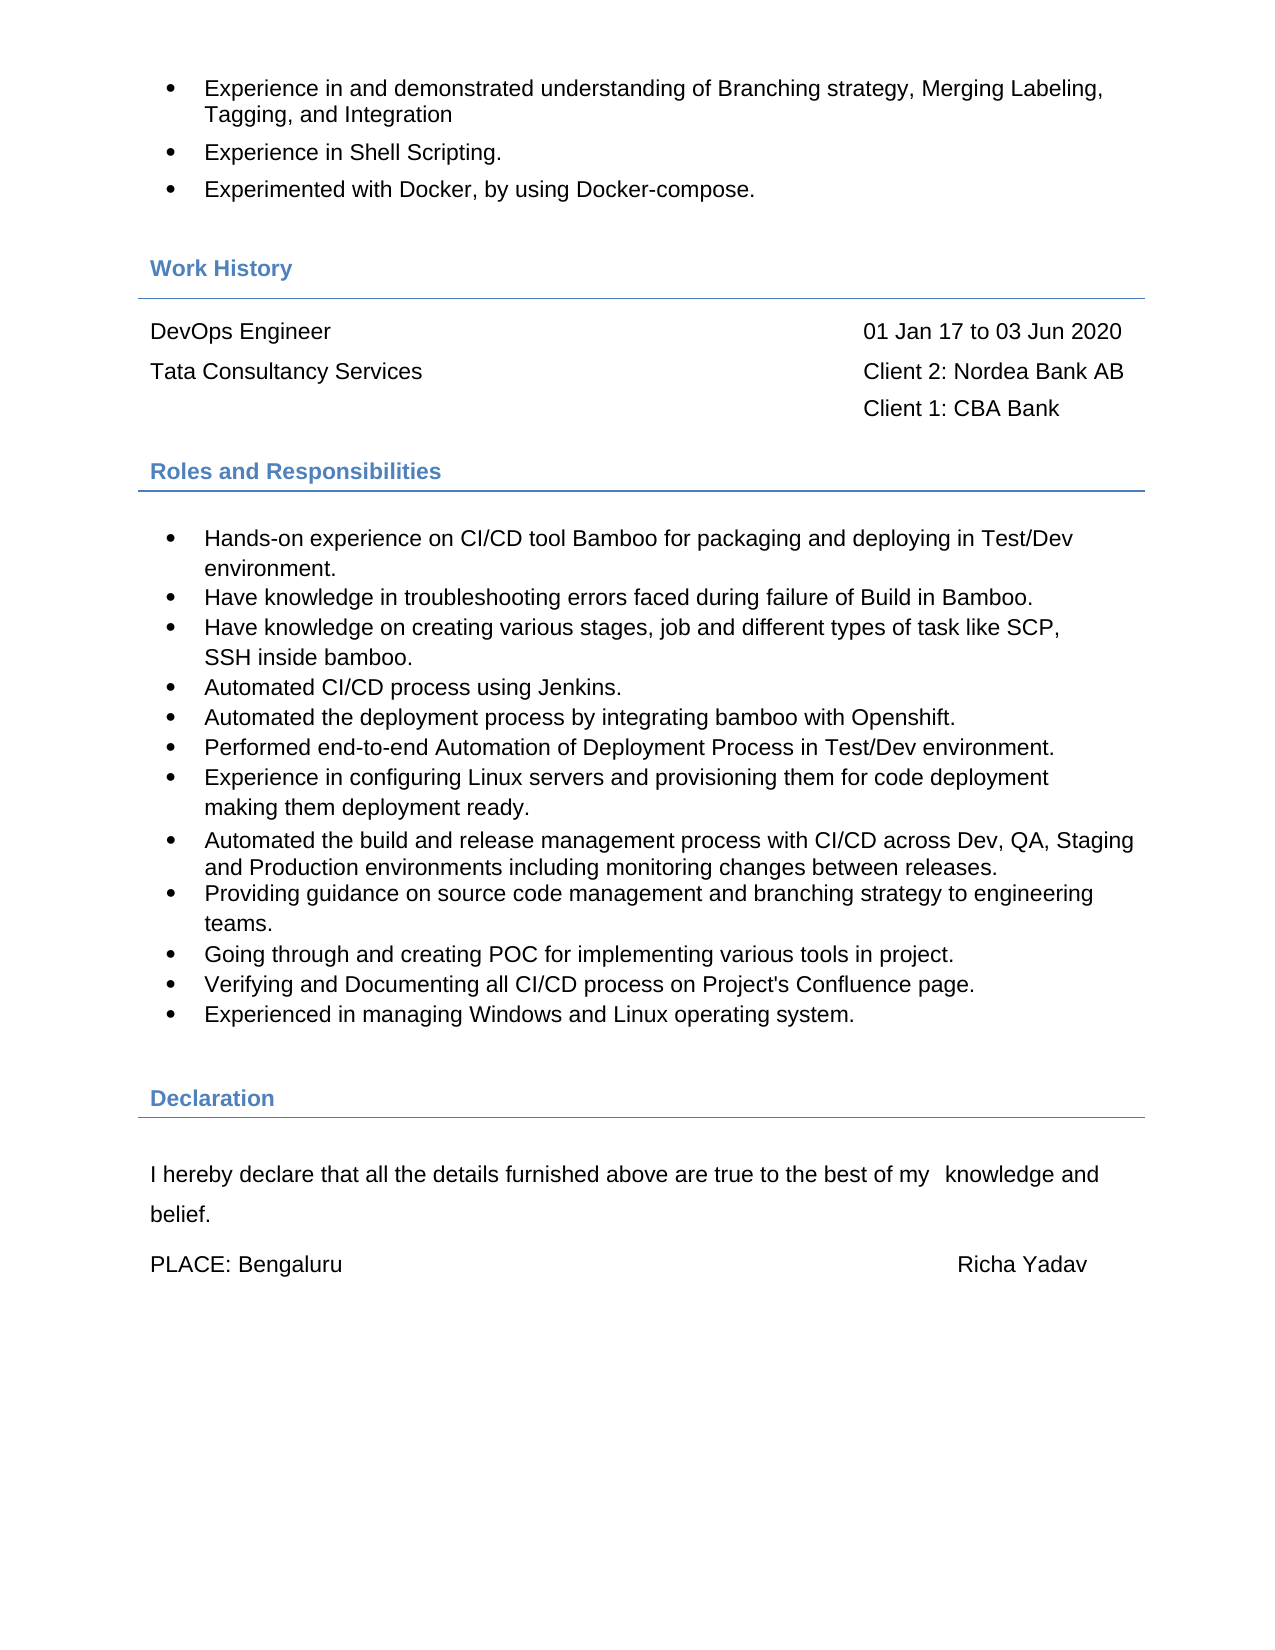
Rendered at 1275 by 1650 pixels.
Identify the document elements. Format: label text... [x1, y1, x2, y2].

list Experimented with Docker, by using Docker-compose. [167, 176, 1141, 202]
list Providing guidance on source code management and branching strategy to engineering teams. [167, 880, 1118, 936]
list Experience in configuring Linux servers and provisioning them for code deployment making them deployment ready. [167, 764, 1073, 820]
list Going through and creating POC for implementing various tools in project. [167, 941, 1141, 967]
subtitle Work History [75, 255, 1141, 282]
list Have knowledge in troubleshooting errors faced during failure of Build in Bamboo. [167, 584, 1141, 611]
text Tata Consultancy Services Client 2: Nordea Bank AB [75, 358, 1141, 384]
list Performed end-to-end Automation of Deployment Process in Test/Dev environment. [167, 734, 1141, 761]
text I hereby declare that all the details furnished above are true to the best of my knowledge and [150, 1161, 1141, 1187]
list Have knowledge on creating various stages, job and different types of task like SCP, SSH inside bamboo. [167, 614, 1085, 670]
text PLACE: Bengaluru Richa Yadav [130, 1251, 1141, 1278]
list Experience in Shell Scripting. [167, 139, 1141, 165]
list Automated the build and release management process with CI/CD across Dev, QA, Staging and Production environments including monitoring changes between releases. [167, 827, 1141, 880]
text Client 1: CBA Bank [825, 395, 1141, 421]
list Automated CI/CD process using Jenkins. [167, 674, 1141, 700]
list Experienced in managing Windows and Linux operating system. [167, 1001, 1141, 1027]
list Hands-on experience on CI/CD tool Bamboo for packaging and deploying in Test/Dev environment. [167, 525, 1098, 581]
list Automated the deployment process by integrating bamboo with Openshift. [167, 704, 1141, 730]
list Verifying and Documenting all CI/CD process on Project's Confluence page. [167, 971, 1141, 997]
subtitle Roles and Responsibilities [75, 458, 1141, 484]
text DevOps Engineer 01 Jan 17 to 03 Jun 2020 [150, 318, 1141, 344]
subtitle Declaration [75, 1084, 1141, 1111]
text belief. [150, 1201, 1141, 1227]
list Experience in and demonstrated understanding of Branching strategy, Merging Labeling, Tagging, and Integration [167, 75, 1141, 128]
